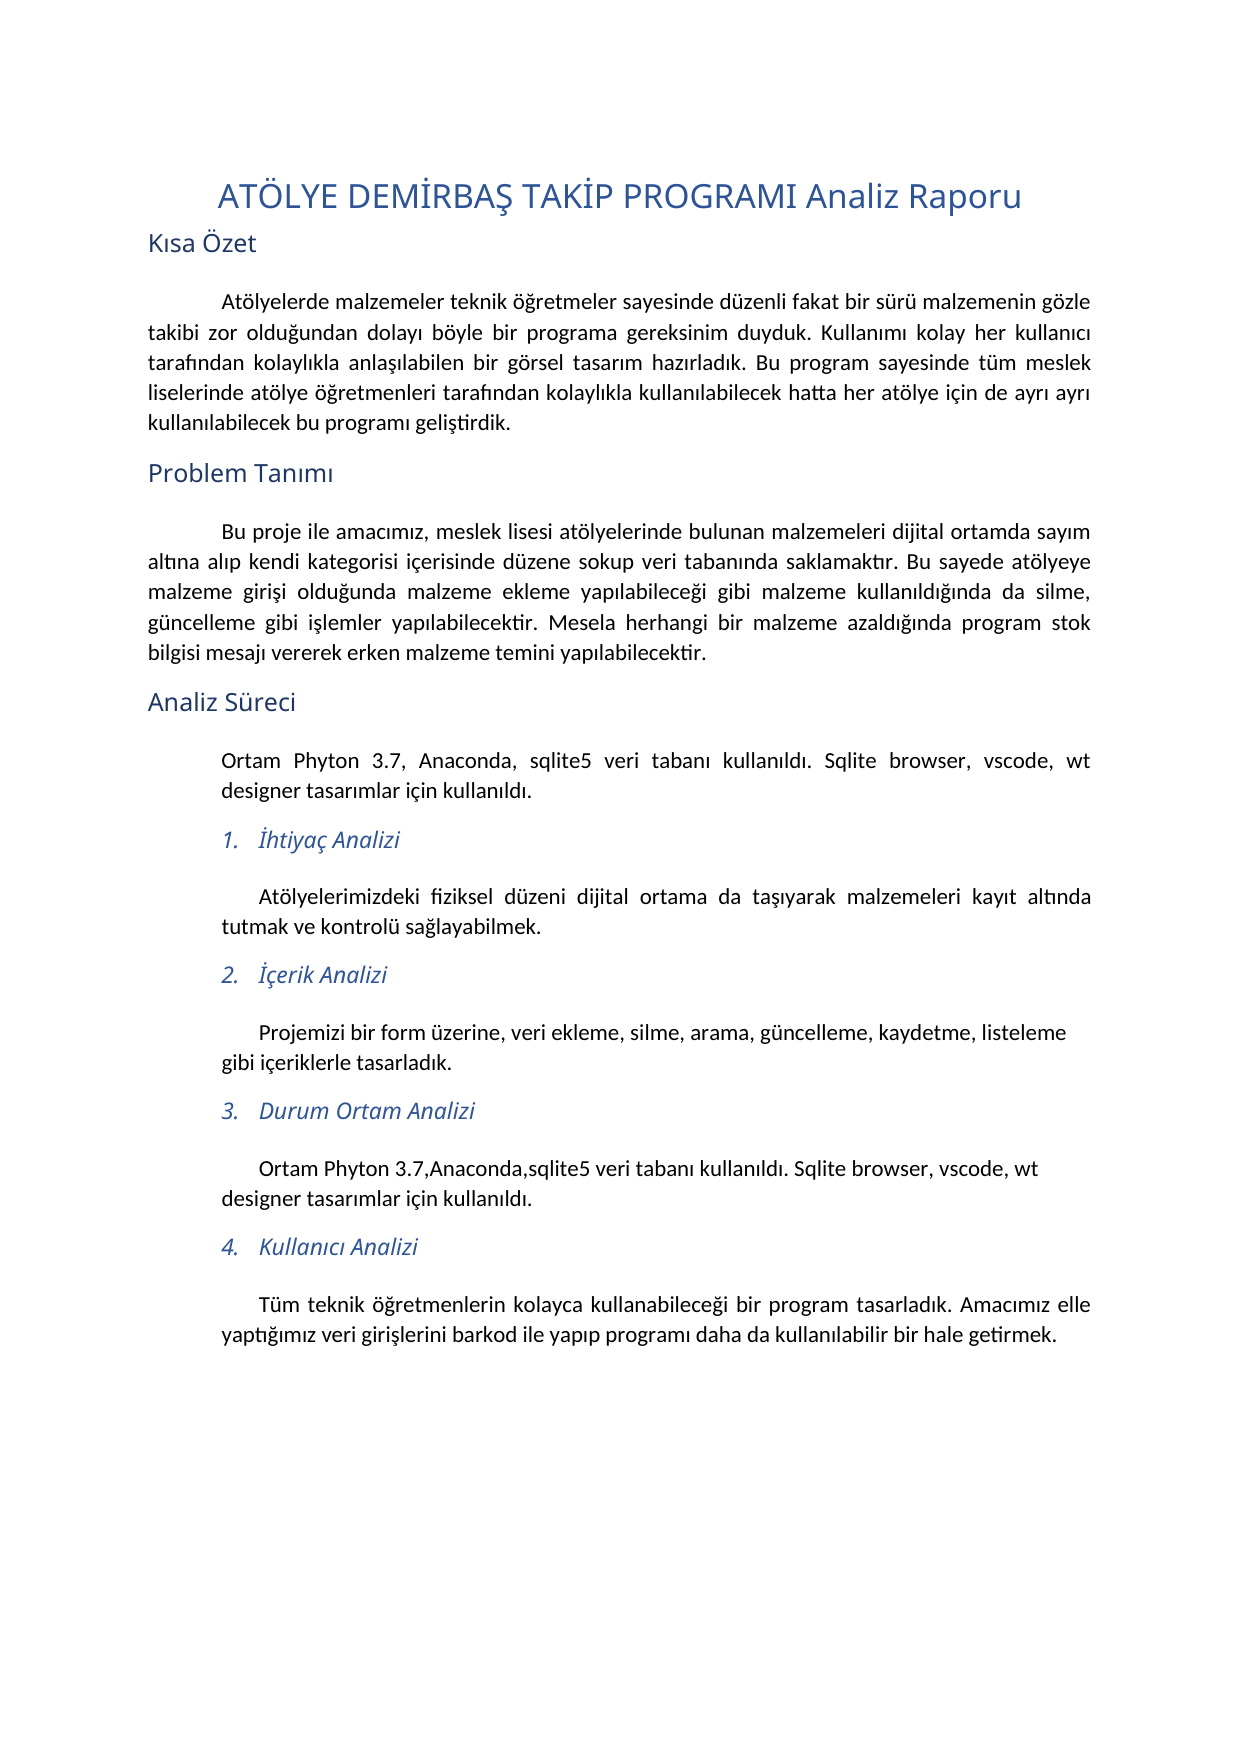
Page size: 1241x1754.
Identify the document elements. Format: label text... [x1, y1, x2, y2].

subtitle İhtiyaç Analizi [221, 823, 1093, 855]
subtitle Kısa Özet [148, 226, 1093, 260]
text Projemizi bir form üzerine, veri ekleme, silme, arama, güncelleme, kaydetme, listeleme gibi içeriklerle tasarladık. [221, 1018, 1093, 1076]
text Ortam Phyton 3.7,Anaconda,sqlite5 veri tabanı kullanıldı. Sqlite browser, vscode, wt designer tasarımlar için kullanıldı. [221, 1154, 1093, 1212]
subtitle Analiz Süreci [148, 685, 1093, 719]
text Tüm teknik öğretmenlerin kolayca kullanabileceği bir program tasarladık. Amacımız elle yaptığımız veri girişlerini barkod ile yapıp programı daha da kullanılabilir bir hale getirmek. [221, 1290, 1093, 1348]
subtitle Problem Tanımı [148, 455, 1093, 489]
subtitle İçerik Analizi [221, 959, 1093, 991]
subtitle ATÖLYE DEMİRBAŞ TAKİP PROGRAMI Analiz Raporu [148, 173, 1093, 218]
text Ortam Phyton 3.7, Anaconda, sqlite5 veri tabanı kullanıldı. Sqlite browser, vscode, wt designer tasarımlar için kullanıldı. [221, 746, 1093, 805]
text Bu proje ile amacımız, meslek lisesi atölyelerinde bulunan malzemeleri dijital ortamda sayım altına alıp kendi kategorisi içerisinde düzene sokup veri tabanında saklamaktır. Bu sayede atölyeye malzeme girişi olduğunda malzeme ekleme yapılabileceği gibi malzeme kullanıldığında da silme, güncelleme gibi işlemler yapılabilecektir. Mesela herhangi bir malzeme azaldığında program stok bilgisi mesajı vererek erken malzeme temini yapılabilecektir. [148, 517, 1093, 666]
subtitle Durum Ortam Analizi [221, 1095, 1093, 1126]
subtitle Kullanıcı Analizi [221, 1231, 1093, 1262]
text Atölyelerde malzemeler teknik öğretmeler sayesinde düzenli fakat bir sürü malzemenin gözle takibi zor olduğundan dolayı böyle bir programa gereksinim duyduk. Kullanımı kolay her kullanıcı tarafından kolaylıkla anlaşılabilen bir görsel tasarım hazırladık. Bu program sayesinde tüm meslek liselerinde atölye öğretmenleri tarafından kolaylıkla kullanılabilecek hatta her atölye için de ayrı ayrı kullanılabilecek bu programı geliştirdik. [148, 287, 1093, 436]
text Atölyelerimizdeki fiziksel düzeni dijital ortama da taşıyarak malzemeleri kayıt altında tutmak ve kontrolü sağlayabilmek. [221, 882, 1093, 941]
